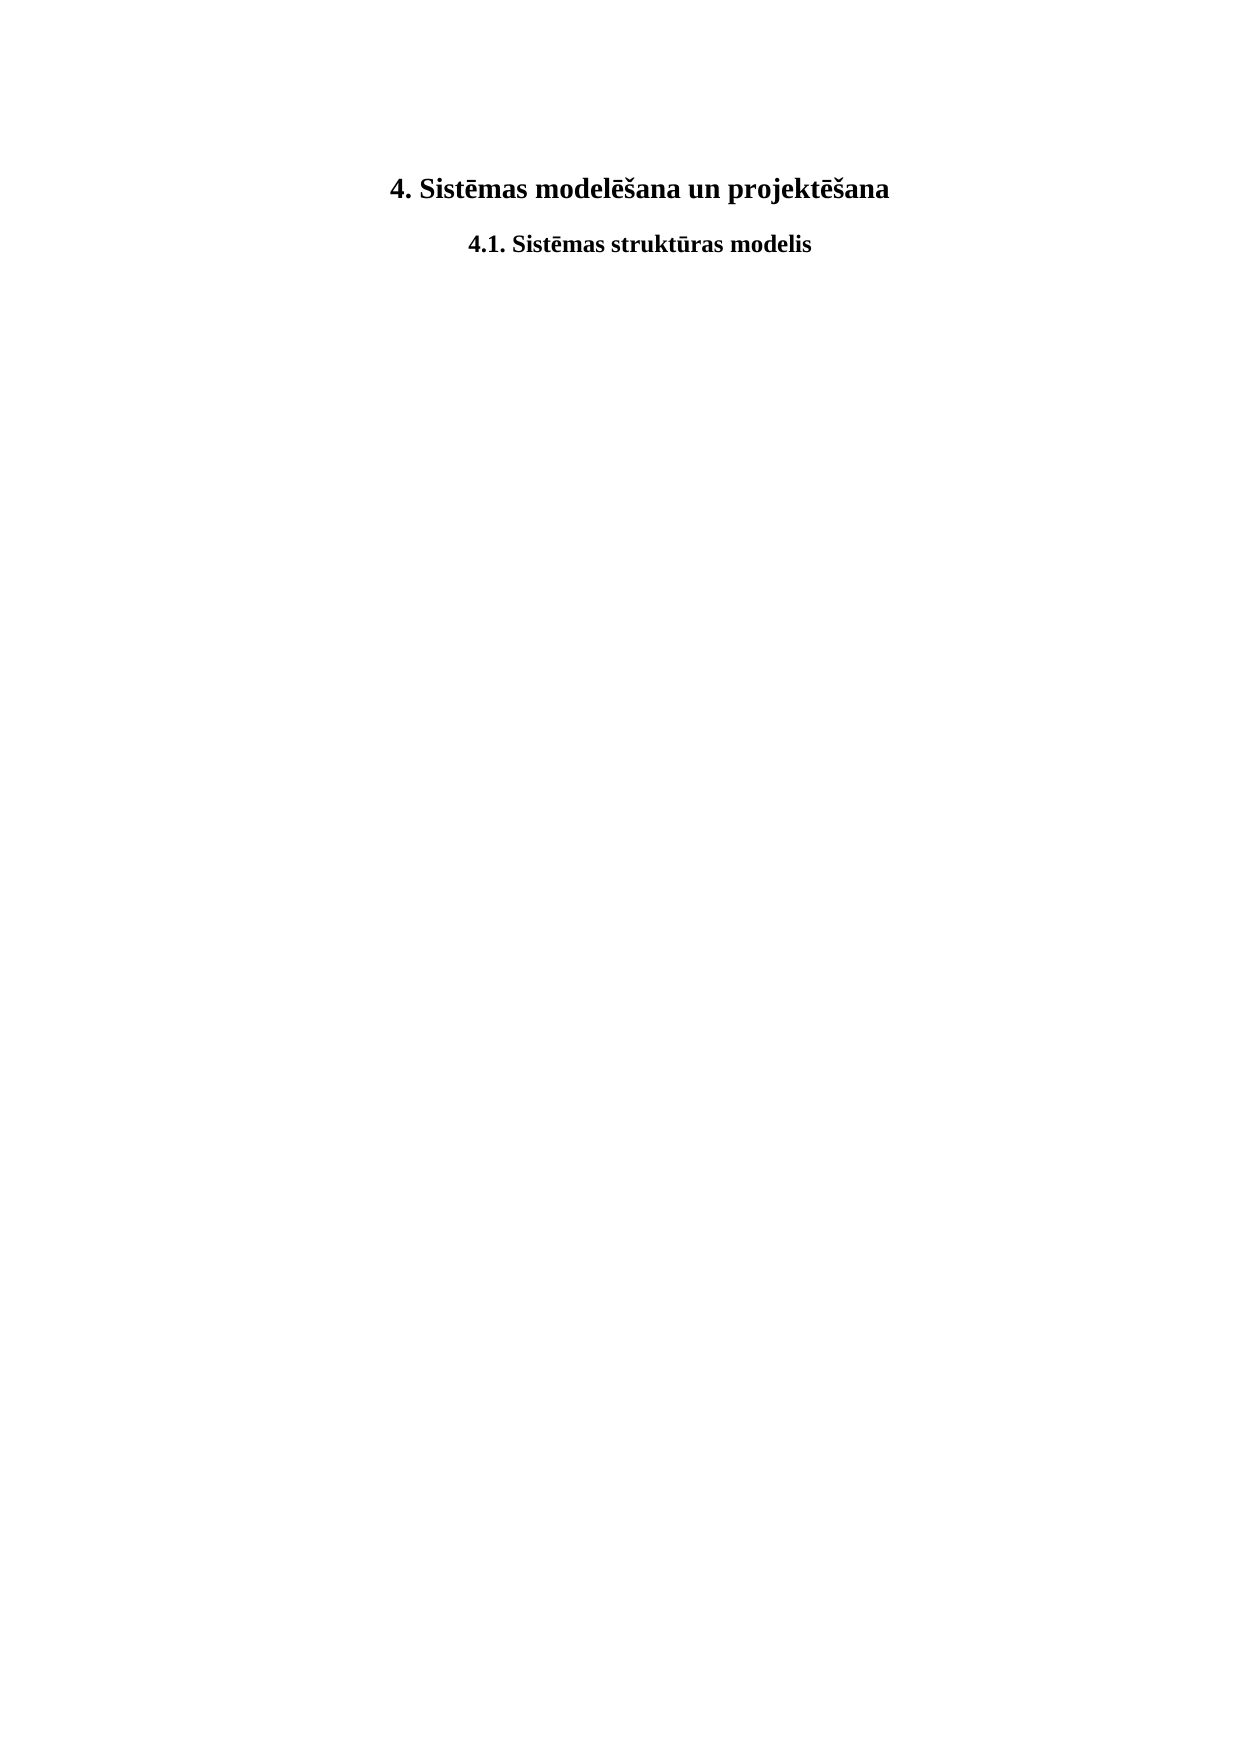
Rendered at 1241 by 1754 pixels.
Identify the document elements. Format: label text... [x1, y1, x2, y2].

subtitle 4.1. Sistēmas struktūras modelis [142, 229, 1138, 258]
subtitle 4. Sistēmas modelēšana un projektēšana [142, 171, 1138, 204]
